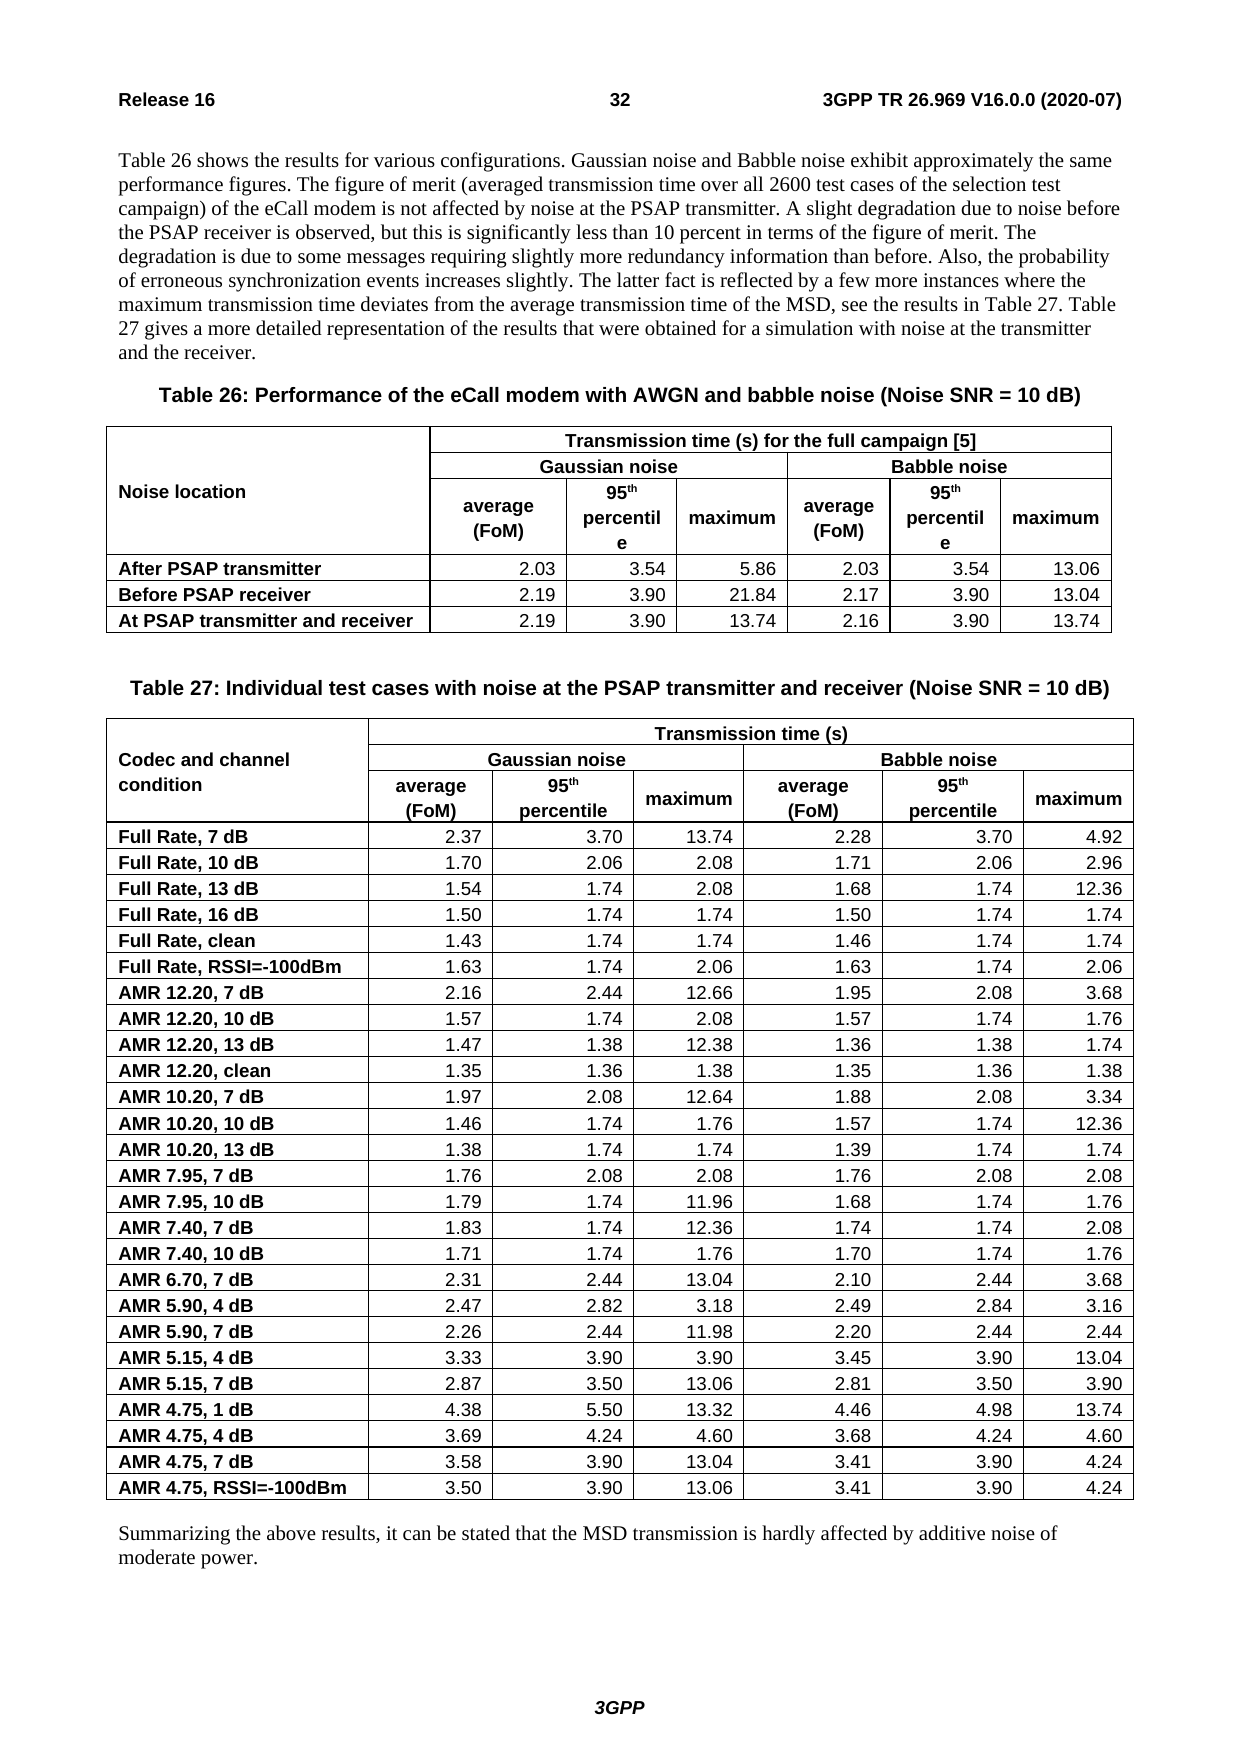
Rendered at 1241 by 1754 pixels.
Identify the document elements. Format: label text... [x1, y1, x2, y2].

table_cell 1.97 [369, 1083, 492, 1108]
table_cell 1.76 [634, 1109, 743, 1134]
table_cell 1.50 [369, 901, 492, 926]
table_cell average (FoM) [788, 479, 889, 554]
table_cell 2.44 [493, 1317, 633, 1342]
table_cell 4.60 [634, 1421, 743, 1446]
table_cell 12.36 [1024, 1109, 1133, 1134]
table_cell AMR 5.15, 7 dB [107, 1369, 368, 1394]
table_cell 1.74 [493, 1239, 633, 1264]
table_cell 3.69 [369, 1421, 492, 1446]
table_cell 2.08 [634, 1005, 743, 1030]
table_cell 2.96 [1024, 849, 1133, 873]
table_cell AMR 7.95, 10 dB [107, 1187, 368, 1212]
table_cell 3.54 [567, 555, 676, 580]
table_cell 4.46 [744, 1395, 882, 1420]
table_cell 1.57 [744, 1109, 882, 1134]
table_cell 1.38 [493, 1031, 633, 1056]
table_cell AMR 4.75, 7 dB [107, 1448, 368, 1472]
table_cell 1.71 [369, 1239, 492, 1264]
table_cell 4.24 [883, 1421, 1023, 1446]
table_cell 3.33 [369, 1343, 492, 1368]
table_cell 13.04 [634, 1448, 743, 1472]
table_cell 1.35 [744, 1057, 882, 1082]
table_cell 3.70 [493, 823, 633, 847]
table_cell AMR 10.20, 10 dB [107, 1109, 368, 1134]
table_cell At PSAP transmitter and receiver [107, 607, 429, 632]
table_cell Gaussian noise [369, 745, 743, 770]
table_cell 2.44 [883, 1317, 1023, 1342]
table_cell 2.08 [883, 1161, 1023, 1186]
table_cell 13.74 [634, 823, 743, 847]
table_cell 1.74 [744, 1213, 882, 1238]
table_cell Full Rate, 16 dB [107, 901, 368, 926]
table_cell 2.16 [369, 979, 492, 1004]
table_cell AMR 12.20, 13 dB [107, 1031, 368, 1056]
table_cell 2.08 [1024, 1213, 1133, 1238]
table_cell 4.98 [883, 1395, 1023, 1420]
table_cell 2.28 [744, 823, 882, 847]
table_cell 1.74 [1024, 1031, 1133, 1056]
table_cell Full Rate, clean [107, 927, 368, 952]
table_cell 2.08 [634, 849, 743, 873]
table_header Transmission time (s) for the full campaign [5] [431, 427, 1111, 452]
table_cell 13.06 [634, 1474, 743, 1498]
table_cell 2.19 [431, 581, 566, 606]
table_cell 5.86 [677, 555, 787, 580]
table_cell AMR 12.20, clean [107, 1057, 368, 1082]
table_cell 1.74 [883, 953, 1023, 978]
table_cell 12.66 [634, 979, 743, 1004]
table_cell 1.36 [493, 1057, 633, 1082]
table_cell 1.74 [883, 901, 1023, 926]
table_cell 1.68 [744, 1187, 882, 1212]
table_cell 1.63 [369, 953, 492, 978]
table_cell 1.38 [883, 1031, 1023, 1056]
table_cell 5.50 [493, 1395, 633, 1420]
table_cell 95th percentile [883, 771, 1023, 821]
table_cell maximum [677, 479, 787, 554]
table_cell AMR 7.40, 10 dB [107, 1239, 368, 1264]
table_cell AMR 12.20, 10 dB [107, 1005, 368, 1030]
table_cell 11.98 [634, 1317, 743, 1342]
table_cell 1.74 [493, 1109, 633, 1134]
table_cell 3.58 [369, 1448, 492, 1472]
table_cell 1.35 [369, 1057, 492, 1082]
table_cell Babble noise [744, 745, 1133, 770]
text Table 27: Individual test cases with noise at the PSAP transmitter and receiver (Noise SNR = 10 dB) [118, 676, 1122, 699]
table_cell 13.04 [634, 1265, 743, 1290]
text Table 26: Performance of the eCall modem with AWGN and babble noise (Noise SNR = 10 dB) [118, 383, 1122, 407]
table_cell 1.74 [883, 875, 1023, 899]
table_cell 1.38 [369, 1135, 492, 1160]
table_cell AMR 7.95, 7 dB [107, 1161, 368, 1186]
table_cell 2.44 [493, 979, 633, 1004]
table_cell After PSAP transmitter [107, 555, 429, 580]
table_cell 3.41 [744, 1448, 882, 1472]
table_cell 2.37 [369, 823, 492, 847]
table_cell AMR 4.75, RSSI=-100dBm [107, 1474, 368, 1498]
table_cell 1.74 [883, 927, 1023, 952]
table_cell 2.06 [1024, 953, 1133, 978]
text Table 26 shows the results for various configurations. Gaussian noise and Babble noise exhibit approximately the same performance figures. The figure of merit (averaged transmission time over all 2600 test cases of the selection test campaign) of the eCall modem is not affected by noise at the PSAP transmitter. A slight degradation due to noise before the PSAP receiver is observed, but this is significantly less than 10 percent in terms of the figure of merit. The degradation is due to some messages requiring slightly more redundancy information than before. Also, the probability of erroneous synchronization events increases slightly. The latter fact is reflected by a few more instances where the maximum transmission time deviates from the average transmission time of the MSD, see the results in Table 27. Table 27 gives a more detailed representation of the results that were obtained for a simulation with noise at the transmitter and the receiver. [118, 147, 1122, 364]
table_cell 1.74 [493, 875, 633, 899]
table_cell 12.36 [634, 1213, 743, 1238]
table_cell average (FoM) [744, 771, 882, 821]
table_cell 2.17 [788, 581, 889, 606]
table_cell 3.18 [634, 1291, 743, 1316]
table_cell 1.57 [369, 1005, 492, 1030]
table_cell 13.04 [1001, 581, 1111, 606]
table_cell 1.74 [493, 1187, 633, 1212]
table_cell 3.68 [1024, 1265, 1133, 1290]
table_cell 2.08 [493, 1161, 633, 1186]
table_cell 2.49 [744, 1291, 882, 1316]
table_cell 1.57 [744, 1005, 882, 1030]
table_cell 1.74 [493, 927, 633, 952]
table_cell 1.74 [493, 1005, 633, 1030]
text Summarizing the above results, it can be stated that the MSD transmission is hardly affected by additive noise of moderate power. [118, 1521, 1122, 1569]
table_cell 1.76 [1024, 1005, 1133, 1030]
table_cell 1.76 [1024, 1239, 1133, 1264]
table_cell 2.08 [634, 875, 743, 899]
table_cell 1.74 [493, 1213, 633, 1238]
table_cell 1.74 [493, 1135, 633, 1160]
table_cell 1.76 [744, 1161, 882, 1186]
table_cell 12.64 [634, 1083, 743, 1108]
table_cell 1.76 [1024, 1187, 1133, 1212]
table_cell 4.24 [1024, 1474, 1133, 1498]
table_cell 95th percentile [567, 479, 676, 554]
table_cell AMR 12.20, 7 dB [107, 979, 368, 1004]
table_cell 1.54 [369, 875, 492, 899]
table_cell AMR 5.90, 7 dB [107, 1317, 368, 1342]
table_cell 2.08 [883, 1083, 1023, 1108]
table_cell 1.76 [369, 1161, 492, 1186]
table_cell 1.63 [744, 953, 882, 978]
table_cell 1.38 [1024, 1057, 1133, 1082]
table_cell 1.74 [1024, 901, 1133, 926]
table_cell 1.74 [883, 1109, 1023, 1134]
table_cell 13.74 [677, 607, 787, 632]
table_cell 3.90 [883, 1448, 1023, 1472]
table_cell 2.06 [634, 953, 743, 978]
table_cell 2.08 [1024, 1161, 1133, 1186]
table_cell 3.50 [883, 1369, 1023, 1394]
table_cell 4.38 [369, 1395, 492, 1420]
table_cell average (FoM) [369, 771, 492, 821]
table_cell 1.95 [744, 979, 882, 1004]
table_cell 95th percentile [891, 479, 1000, 554]
table_cell 3.16 [1024, 1291, 1133, 1316]
table_cell 4.60 [1024, 1421, 1133, 1446]
table_cell 4.92 [1024, 823, 1133, 847]
table_cell AMR 5.90, 4 dB [107, 1291, 368, 1316]
table_cell 2.08 [634, 1161, 743, 1186]
table_cell 2.20 [744, 1317, 882, 1342]
table_cell 2.44 [883, 1265, 1023, 1290]
table_cell 3.50 [493, 1369, 633, 1394]
table_cell 1.71 [744, 849, 882, 873]
table_cell Gaussian noise [431, 453, 787, 478]
table_cell 1.76 [634, 1239, 743, 1264]
table_cell 95th percentile [493, 771, 633, 821]
table_cell 1.79 [369, 1187, 492, 1212]
table_cell 2.31 [369, 1265, 492, 1290]
table_cell AMR 5.15, 4 dB [107, 1343, 368, 1368]
table_cell 1.43 [369, 927, 492, 952]
table_cell 3.68 [744, 1421, 882, 1446]
table_cell 13.06 [1001, 555, 1111, 580]
table_cell 3.90 [567, 581, 676, 606]
table_cell 3.90 [891, 581, 1000, 606]
table_cell maximum [634, 771, 743, 821]
table_cell 3.68 [1024, 979, 1133, 1004]
table_cell 3.45 [744, 1343, 882, 1368]
table_cell 13.04 [1024, 1343, 1133, 1368]
table_cell 3.54 [891, 555, 1000, 580]
table_cell 1.68 [744, 875, 882, 899]
table_cell 3.34 [1024, 1083, 1133, 1108]
table_cell maximum [1001, 479, 1111, 554]
table_cell 3.90 [493, 1474, 633, 1498]
table_cell 3.90 [567, 607, 676, 632]
table_cell 4.24 [493, 1421, 633, 1446]
table_cell 12.38 [634, 1031, 743, 1056]
table_cell AMR 10.20, 13 dB [107, 1135, 368, 1160]
table_cell Before PSAP receiver [107, 581, 429, 606]
table_cell 4.24 [1024, 1448, 1133, 1472]
table_header Noise location [107, 427, 429, 554]
table_cell 1.46 [369, 1109, 492, 1134]
table_cell 1.74 [1024, 927, 1133, 952]
table_cell 1.36 [744, 1031, 882, 1056]
table_cell 1.74 [883, 1187, 1023, 1212]
table_cell 12.36 [1024, 875, 1133, 899]
table_header Codec and channel condition [107, 719, 368, 821]
table_cell 3.90 [1024, 1369, 1133, 1394]
table_cell 2.26 [369, 1317, 492, 1342]
table_cell 13.74 [1001, 607, 1111, 632]
table_cell 1.36 [883, 1057, 1023, 1082]
table_cell 1.88 [744, 1083, 882, 1108]
table_cell 3.90 [493, 1448, 633, 1472]
table_cell 3.90 [493, 1343, 633, 1368]
table_cell 1.74 [883, 1005, 1023, 1030]
table_cell AMR 10.20, 7 dB [107, 1083, 368, 1108]
table_cell 1.70 [744, 1239, 882, 1264]
table_cell 1.83 [369, 1213, 492, 1238]
table_cell 2.19 [431, 607, 566, 632]
table_cell 1.46 [744, 927, 882, 952]
table_header Transmission time (s) [369, 719, 1133, 744]
table_cell 1.74 [634, 1135, 743, 1160]
table_cell 2.08 [493, 1083, 633, 1108]
table_cell 2.81 [744, 1369, 882, 1394]
table_cell 13.74 [1024, 1395, 1133, 1420]
table_cell 2.03 [431, 555, 566, 580]
table_cell 3.41 [744, 1474, 882, 1498]
table_cell 3.90 [883, 1474, 1023, 1498]
table_cell 1.74 [883, 1135, 1023, 1160]
table_cell AMR 4.75, 1 dB [107, 1395, 368, 1420]
table_cell 1.74 [634, 901, 743, 926]
table_cell Full Rate, 10 dB [107, 849, 368, 873]
table_cell 1.74 [883, 1239, 1023, 1264]
table_cell 2.87 [369, 1369, 492, 1394]
table_cell AMR 4.75, 4 dB [107, 1421, 368, 1446]
table_cell 1.74 [493, 901, 633, 926]
table_cell Full Rate, 7 dB [107, 823, 368, 847]
table_cell 1.74 [883, 1213, 1023, 1238]
table_cell 11.96 [634, 1187, 743, 1212]
table_cell 2.03 [788, 555, 889, 580]
table_cell 3.90 [883, 1343, 1023, 1368]
table_cell 2.16 [788, 607, 889, 632]
table_cell 3.90 [634, 1343, 743, 1368]
table_cell 1.47 [369, 1031, 492, 1056]
table_cell AMR 7.40, 7 dB [107, 1213, 368, 1238]
table_cell 2.44 [1024, 1317, 1133, 1342]
table_cell Full Rate, RSSI=-100dBm [107, 953, 368, 978]
table_cell 1.39 [744, 1135, 882, 1160]
table_cell AMR 6.70, 7 dB [107, 1265, 368, 1290]
table_cell 2.82 [493, 1291, 633, 1316]
table_cell Babble noise [788, 453, 1111, 478]
table_cell 21.84 [677, 581, 787, 606]
table_cell 2.06 [883, 849, 1023, 873]
table_cell 1.50 [744, 901, 882, 926]
table_cell 13.32 [634, 1395, 743, 1420]
table_cell 3.50 [369, 1474, 492, 1498]
table_cell 2.10 [744, 1265, 882, 1290]
table_cell 2.47 [369, 1291, 492, 1316]
table_cell 1.74 [634, 927, 743, 952]
table_cell average (FoM) [431, 479, 566, 554]
table_cell 1.38 [634, 1057, 743, 1082]
table_cell 2.44 [493, 1265, 633, 1290]
table_cell Full Rate, 13 dB [107, 875, 368, 899]
table_cell 2.84 [883, 1291, 1023, 1316]
table_cell 2.06 [493, 849, 633, 873]
table_cell 1.74 [1024, 1135, 1133, 1160]
table_cell 3.90 [891, 607, 1000, 632]
table_cell 1.70 [369, 849, 492, 873]
table_cell 2.08 [883, 979, 1023, 1004]
table_cell 13.06 [634, 1369, 743, 1394]
table_cell maximum [1024, 771, 1133, 821]
table_cell 1.74 [493, 953, 633, 978]
table_cell 3.70 [883, 823, 1023, 847]
